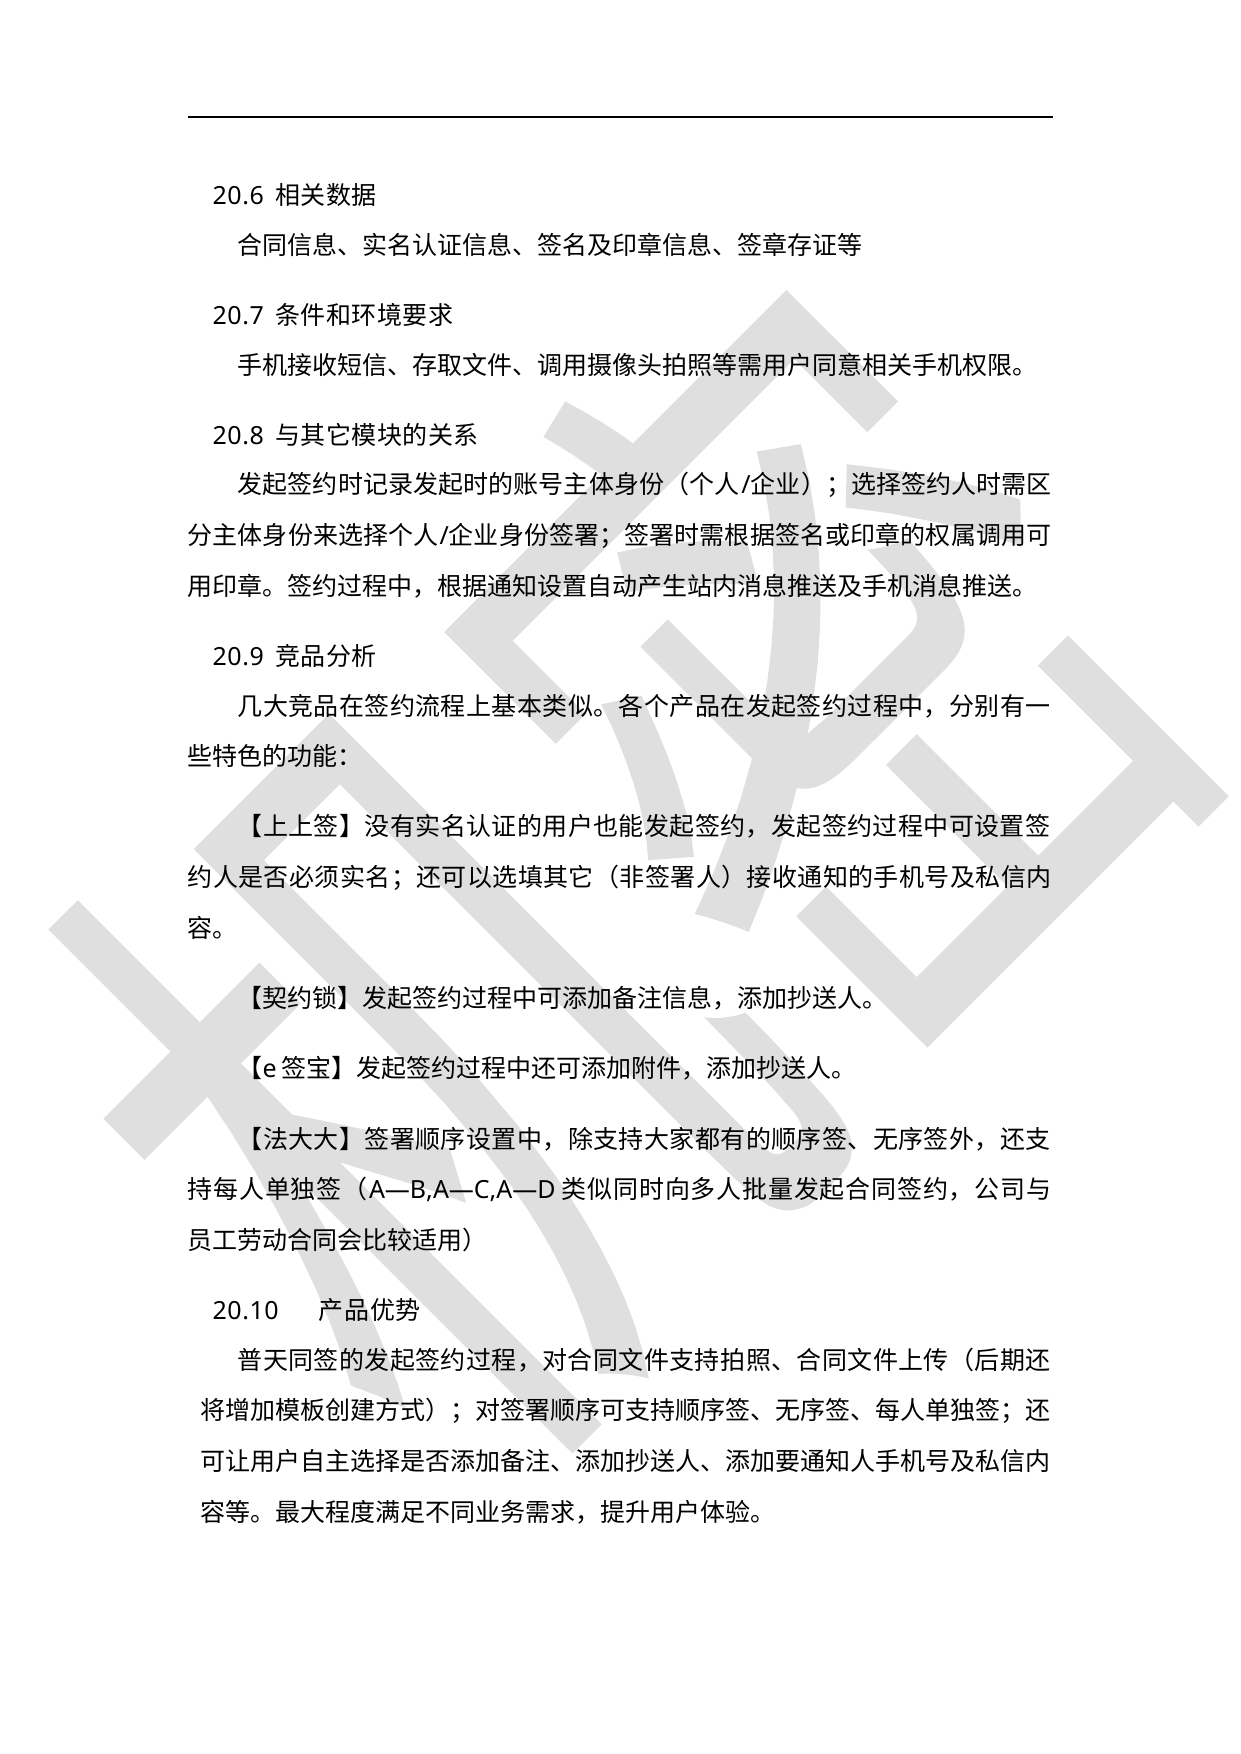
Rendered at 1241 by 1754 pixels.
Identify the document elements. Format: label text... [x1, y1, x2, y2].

subtitle 产品优势 [212, 1287, 1028, 1331]
text 几大竞品在签约流程上基本类似。各个产品在发起签约过程中，分别有一些特色的功能： [187, 682, 1053, 777]
text 合同信息、实名认证信息、签名及印章信息、签章存证等 [187, 221, 1053, 266]
text 发起签约时记录发起时的账号主体身份（个人/企业）；选择签约人时需区分主体身份来选择个人/企业身份签署；签署时需根据签名或印章的权属调用可用印章。签约过程中，根据通知设置自动产生站内消息推送及手机消息推送。 [187, 461, 1053, 606]
subtitle 条件和环境要求 [212, 292, 1028, 336]
text 手机接收短信、存取文件、调用摄像头拍照等需用户同意相关手机权限。 [187, 341, 1053, 385]
text 【e签宝】发起签约过程中还可添加附件，添加抄送人。 [187, 1045, 1053, 1089]
text 【法大大】签署顺序设置中，除支持大家都有的顺序签、无序签外，还支持每人单独签（A—B,A—C,A—D类似同时向多人批量发起合同签约，公司与员工劳动合同会比较适用） [187, 1115, 1053, 1261]
subtitle 相关数据 [212, 172, 1028, 216]
text 【上上签】没有实名认证的用户也能发起签约，发起签约过程中可设置签约人是否必须实名；还可以选填其它（非签署人）接收通知的手机号及私信内容。 [187, 803, 1053, 948]
subtitle 竞品分析 [212, 633, 1028, 677]
text 普天同签的发起签约过程，对合同文件支持拍照、合同文件上传（后期还将增加模板创建方式）；对签署顺序可支持顺序签、无序签、每人单独签；还可让用户自主选择是否添加备注、添加抄送人、添加要通知人手机号及私信内容等。最大程度满足不同业务需求，提升用户体验。 [200, 1336, 1053, 1532]
text 【契约锁】发起签约过程中可添加备注信息，添加抄送人。 [187, 974, 1053, 1019]
subtitle 与其它模块的关系 [212, 412, 1028, 456]
